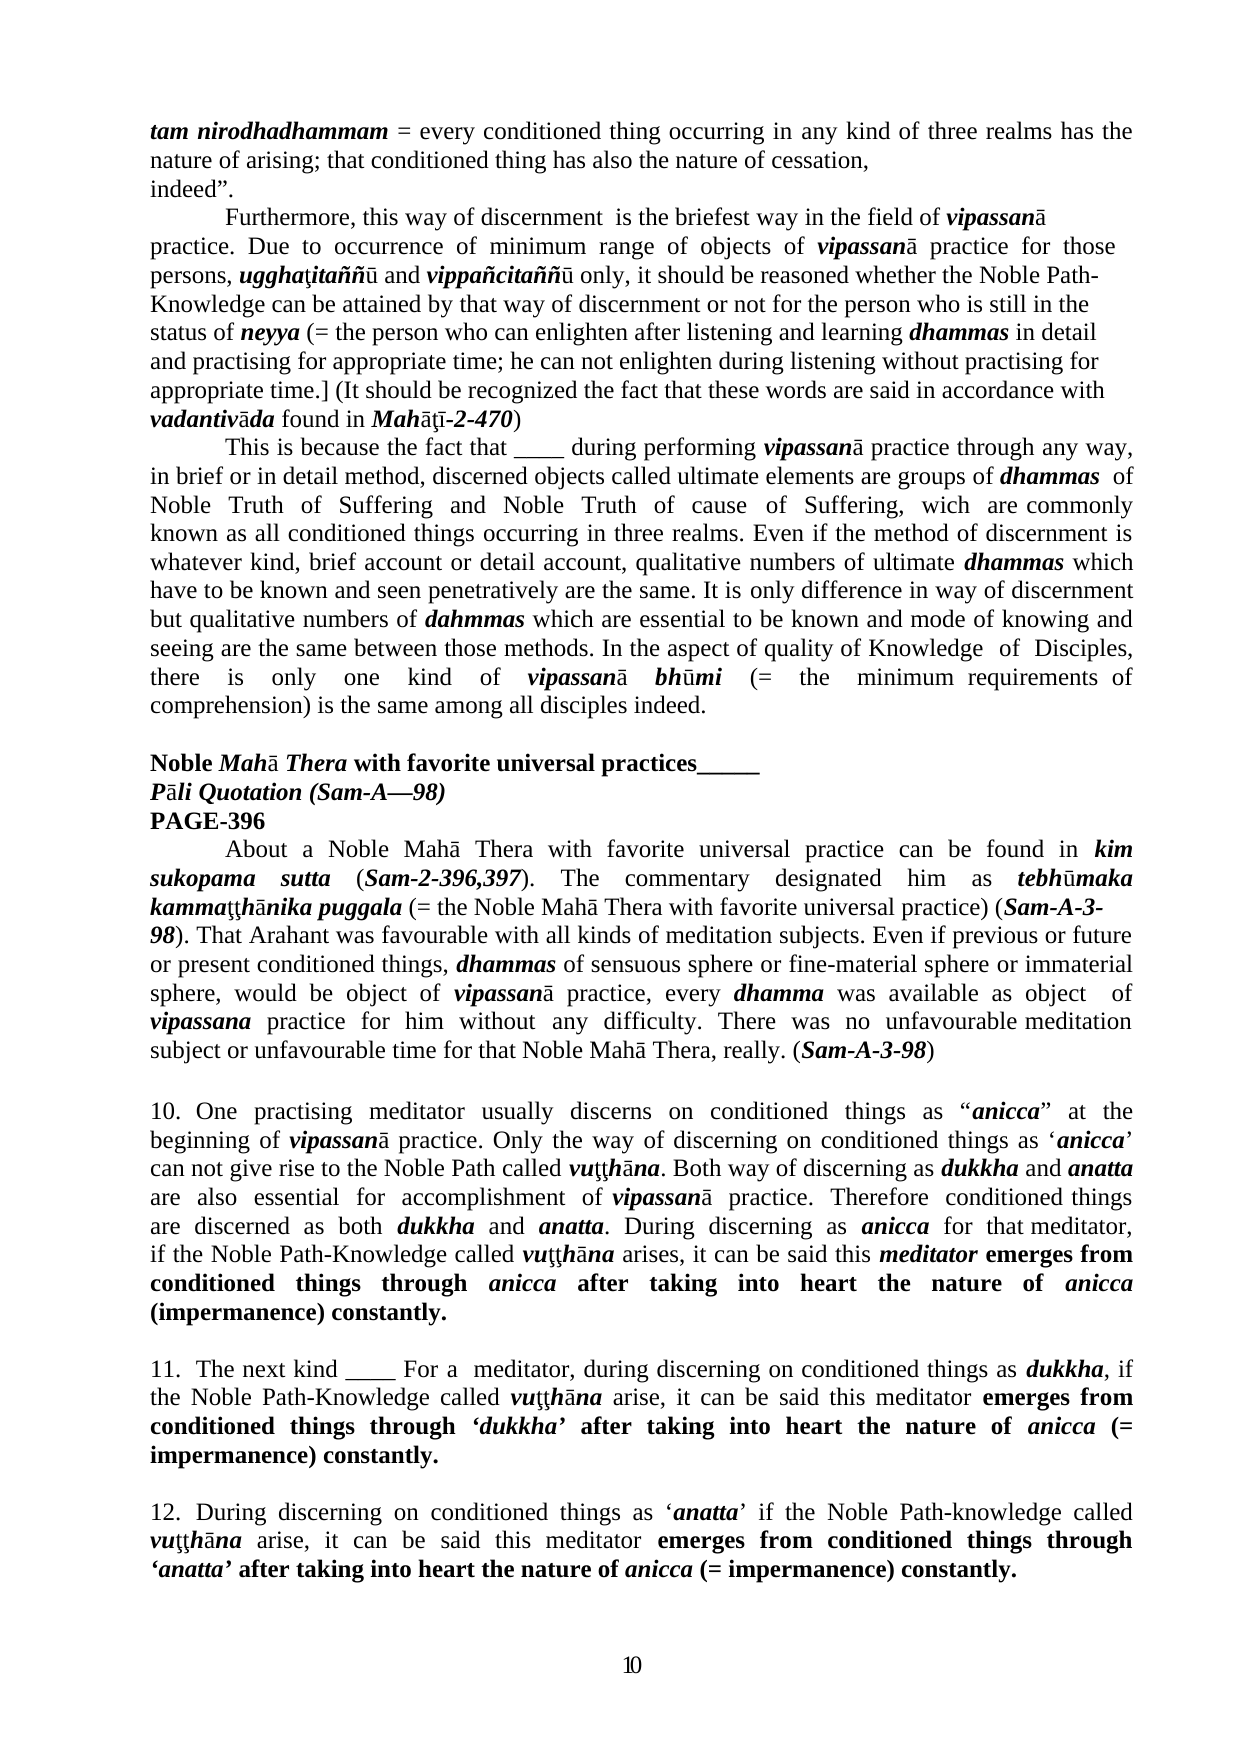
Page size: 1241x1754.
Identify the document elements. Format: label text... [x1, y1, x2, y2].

text indeed”. [150, 175, 1146, 203]
text This is because the fact that ____ during performing vipassanā practice through any way, in brief or in detail method, discerned objects called ultimate elements are groups of dhammas of Noble Truth of Suffering and Noble Truth of cause of Suffering, wich are commonly known as all conditioned things occurring in three realms. Even if the method of discernment is whatever kind, brief account or detail account, qualitative numbers of ultimate dhammas which have to be known and seen penetratively are the same. It is only difference in way of discernment but qualitative numbers of dahmmas which are essential to be known and mode of knowing and seeing are the same between those methods. In the aspect of quality of Knowledge of Disciples, there is only one kind of vipassanā bhūmi (= the minimum requirements of comprehension) is the same among all disciples indeed. [150, 433, 1133, 719]
list The next kind ____ For a meditator, during discerning on conditioned things as dukkha, if the Noble Path-Knowledge called vuţţhāna arise, it can be said this meditator emerges from conditioned things through ‘dukkha’ after taking into heart the nature of anicca (= impermanence) constantly. [150, 1354, 1133, 1469]
text Noble Mahā Thera with favorite universal practices_____ [150, 750, 1146, 777]
list One practising meditator usually discerns on conditioned things as “anicca” at the beginning of vipassanā practice. Only the way of discerning on conditioned things as ‘anicca’ can not give rise to the Noble Path called vuţţhāna. Both way of discerning as dukkha and anatta are also essential for accomplishment of vipassanā practice. Therefore conditioned things are discerned as both dukkha and anatta. During discerning as anicca for that meditator, if the Noble Path-Knowledge called vuţţhāna arises, it can be said this meditator emerges from conditioned things through anicca after taking into heart the nature of anicca (impermanence) constantly. [150, 1097, 1133, 1326]
text Pāli Quotation (Sam-A—98) [150, 778, 1146, 806]
text 98). That Arahant was favourable with all kinds of meditation subjects. Even if previous or future or present conditioned things, dhammas of sensuous sphere or fine-material sphere or immaterial sphere, would be object of vipassanā practice, every dhamma was available as object of vipassana practice for him without any difficulty. There was no unfavourable meditation subject or unfavourable time for that Noble Mahā Thera, really. (Sam-A-3-98) [150, 921, 1133, 1064]
text Furthermore, this way of discernment is the briefest way in the field of vipassanā practice. Due to occurrence of minimum range of objects of vipassanā practice for those persons, ugghaţitaññū and vippañcitaññū only, it should be reasoned whether the Noble Path- Knowledge can be attained by that way of discernment or not for the person who is still in the status of neyya (= the person who can enlighten after listening and learning dhammas in detail and practising for appropriate time; he can not enlighten during listening without practising for appropriate time.] (It should be recognized the fact that these words are said in accordance with vadantivāda found in Mahāţī-2-470) [150, 203, 1133, 433]
text About a Noble Mahā Thera with favorite universal practice can be found in kim sukopama sutta (Sam-2-396,397). The commentary designated him as tebhūmaka kammaţţhānika puggala (= the Noble Mahā Thera with favorite universal practice) (Sam-A-3- [150, 835, 1133, 921]
text PAGE-396 [150, 807, 1146, 835]
list During discerning on conditioned things as ‘anatta’ if the Noble Path-knowledge called vuţţhāna arise, it can be said this meditator emerges from conditioned things through ‘anatta’ after taking into heart the nature of anicca (= impermanence) constantly. [150, 1497, 1133, 1583]
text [150, 117, 1133, 174]
